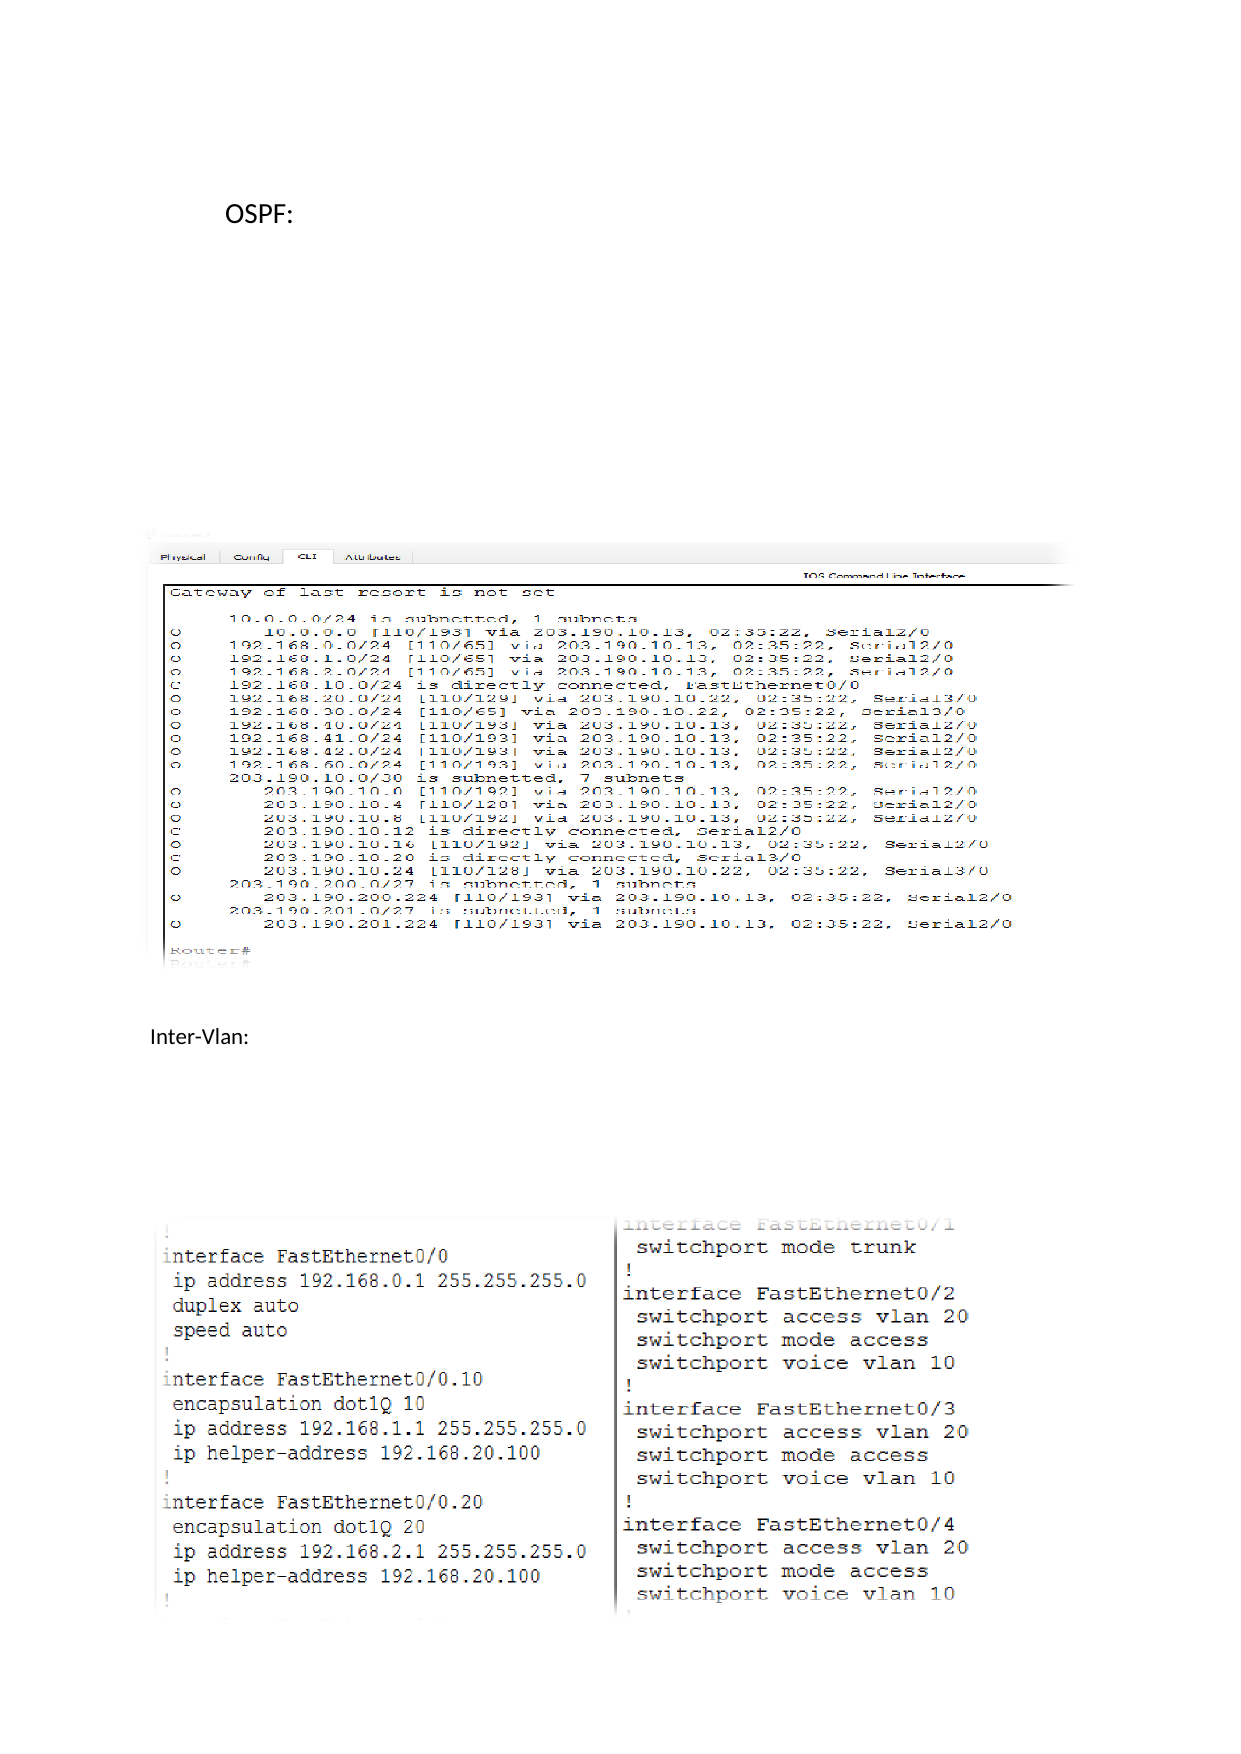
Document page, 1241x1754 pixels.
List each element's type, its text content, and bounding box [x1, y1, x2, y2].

picture [624, 1242, 1045, 1592]
picture [166, 556, 1047, 940]
picture [180, 1245, 610, 1593]
text OSPF: [150, 195, 1090, 230]
